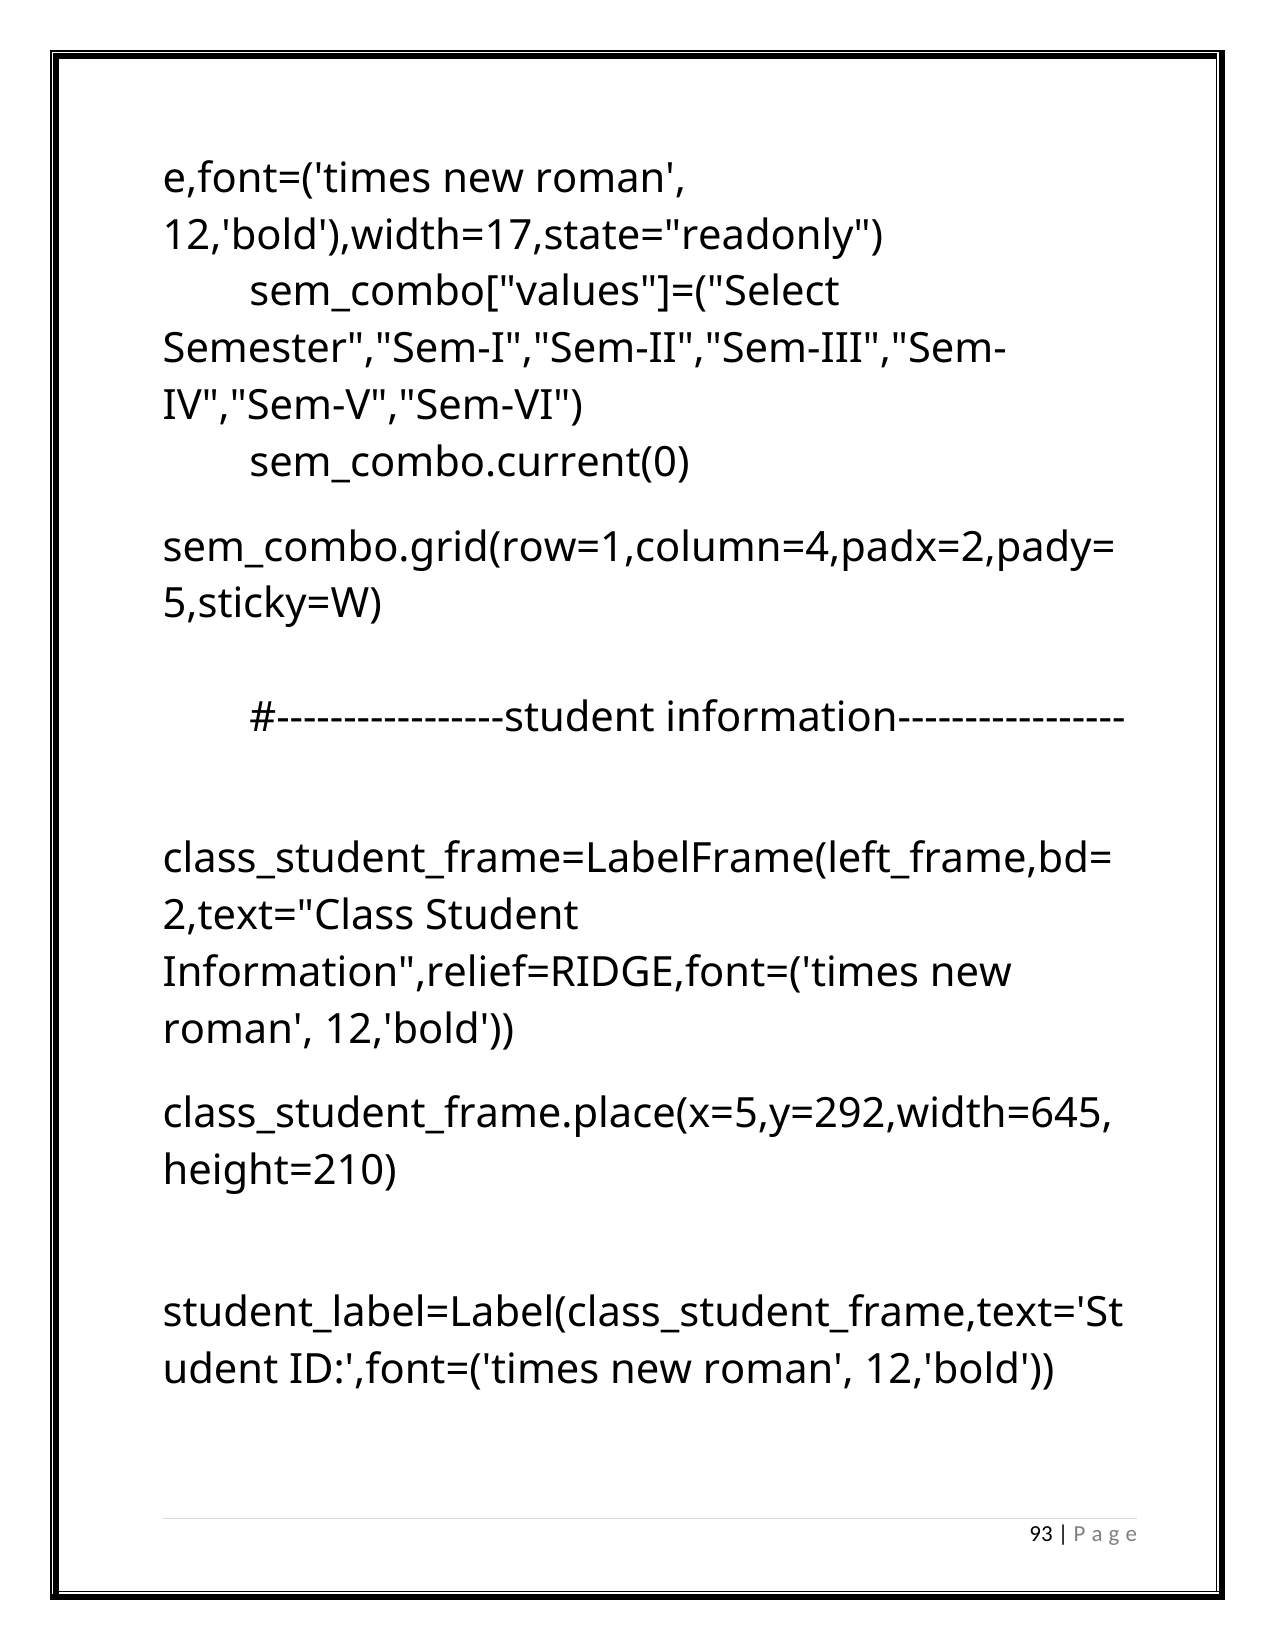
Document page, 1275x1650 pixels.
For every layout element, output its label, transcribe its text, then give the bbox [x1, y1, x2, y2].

text sem_combo["values"]=("Select Semester","Sem-I","Sem-II","Sem-III","Sem-IV","Sem-V","Sem-VI") [162, 261, 1137, 432]
text class_student_frame.place(x=5,y=292,width=645,height=210) [162, 1055, 1137, 1197]
text sem_combo.grid(row=1,column=4,padx=2,pady=5,sticky=W) [162, 488, 1137, 630]
text student_label=Label(class_student_frame,text='Student ID:',font=('times new roman', 12,'bold')) [162, 1254, 1137, 1395]
text #-----------------student information----------------- [162, 687, 1137, 743]
text class_student_frame=LabelFrame(left_frame,bd=2,text="Class Student Information",relief=RIDGE,font=('times new roman', 12,'bold')) [162, 800, 1137, 1055]
text sem_combo.current(0) [162, 432, 1137, 488]
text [162, 148, 1137, 261]
